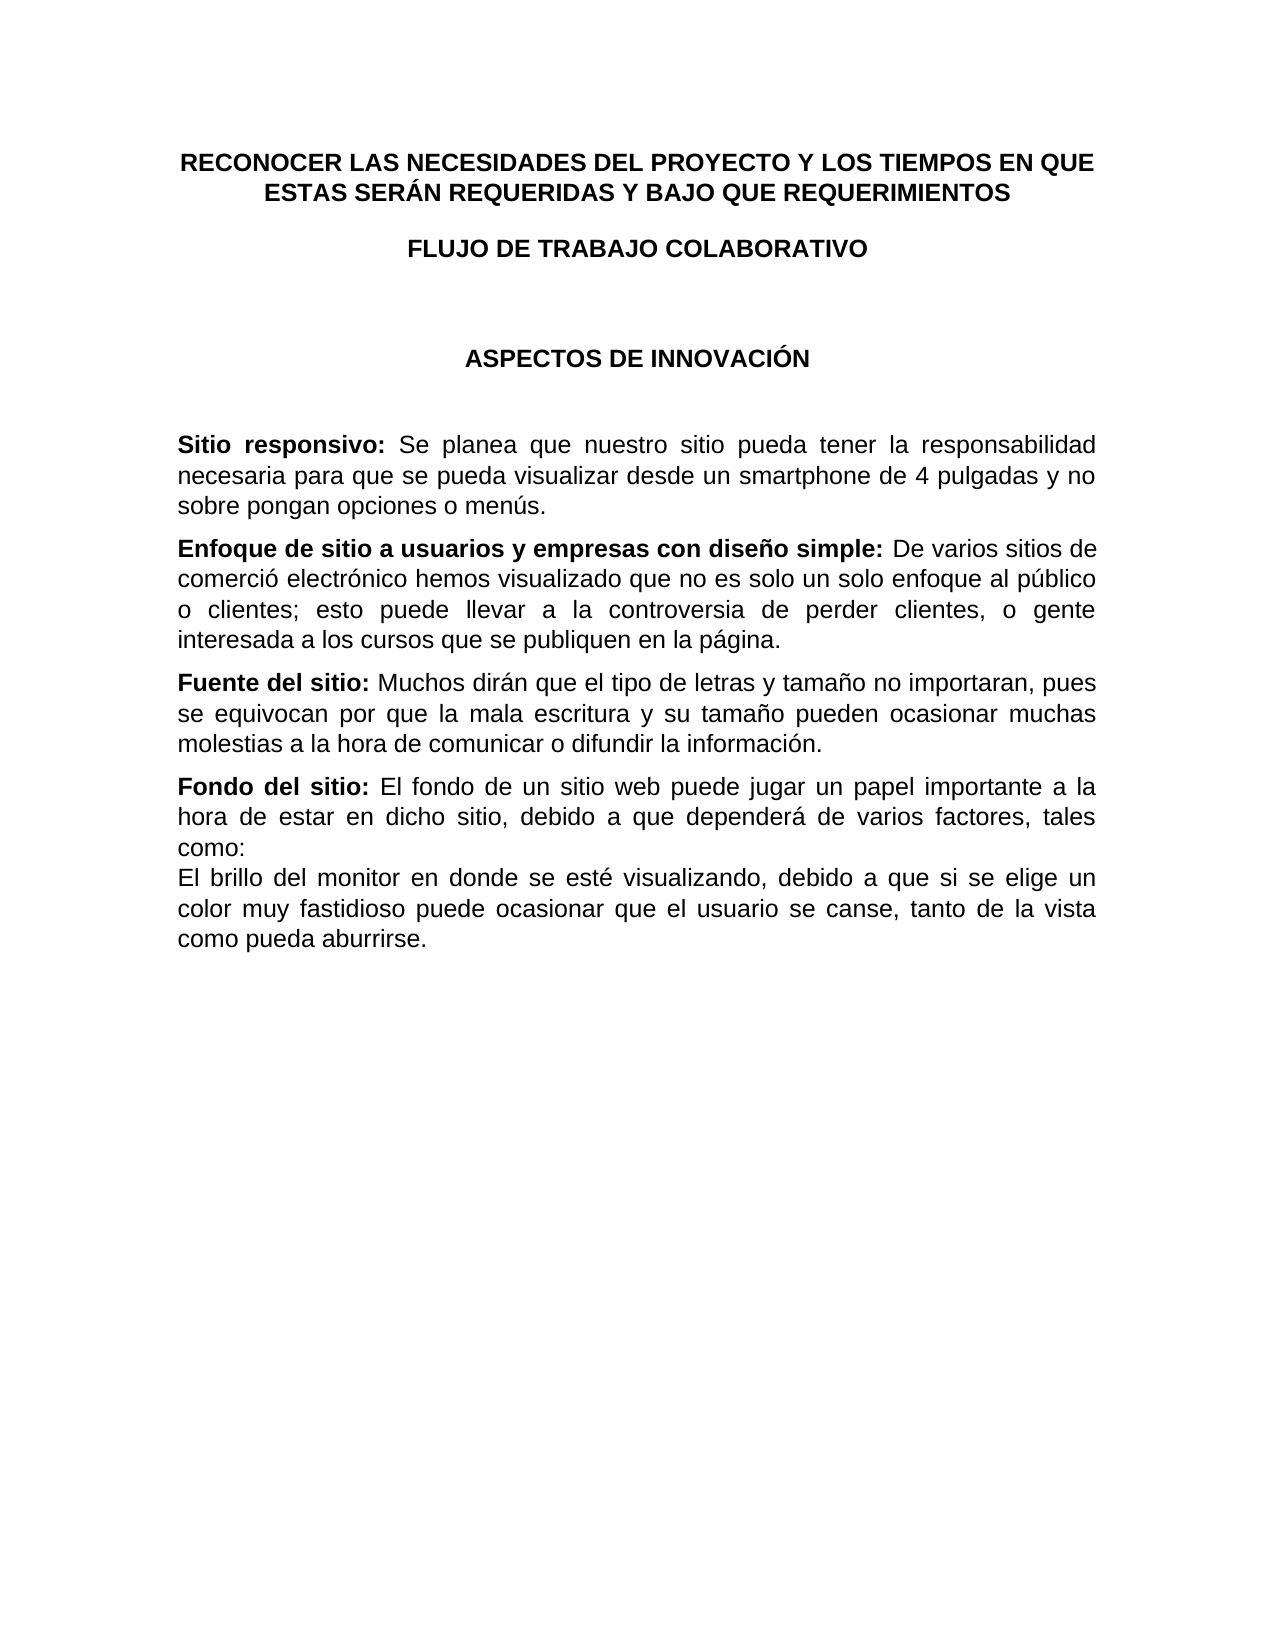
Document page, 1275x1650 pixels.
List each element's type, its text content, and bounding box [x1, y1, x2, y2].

text Sitio responsivo: Se planea que nuestro sitio pueda tener la responsabilidad necesaria para que se pueda visualizar desde un smartphone de 4 pulgadas y no sobre pongan opciones o menús. [177, 430, 1098, 520]
subtitle RECONOCER LAS NECESIDADES DEL PROYECTO Y LOS TIEMPOS EN QUE ESTAS SERÁN REQUERIDAS Y BAJO QUE REQUERIMIENTOS [177, 148, 1098, 207]
subtitle FLUJO DE TRABAJO COLABORATIVO [177, 233, 1098, 262]
text Enfoque de sitio a usuarios y empresas con diseño simple: De varios sitios de comerció electrónico hemos visualizado que no es solo un solo enfoque al público o clientes; esto puede llevar a la controversia de perder clientes, o gente interesada a los cursos que se publiquen en la página. [177, 534, 1098, 654]
text Fuente del sitio: Muchos dirán que el tipo de letras y tamaño no importaran, pues se equivocan por que la mala escritura y su tamaño pueden ocasionar muchas molestias a la hora de comunicar o difundir la información. [177, 668, 1098, 758]
subtitle ASPECTOS DE INNOVACIÓN [177, 344, 1098, 373]
text Fondo del sitio: El fondo de un sitio web puede jugar un papel importante a la hora de estar en dicho sitio, debido a que dependerá de varios factores, tales como: El brillo del monitor en donde se esté visualizando, debido a que si se elige un color muy fastidioso puede ocasionar que el usuario se canse, tanto de la vista como pueda aburrirse. [177, 772, 1098, 953]
